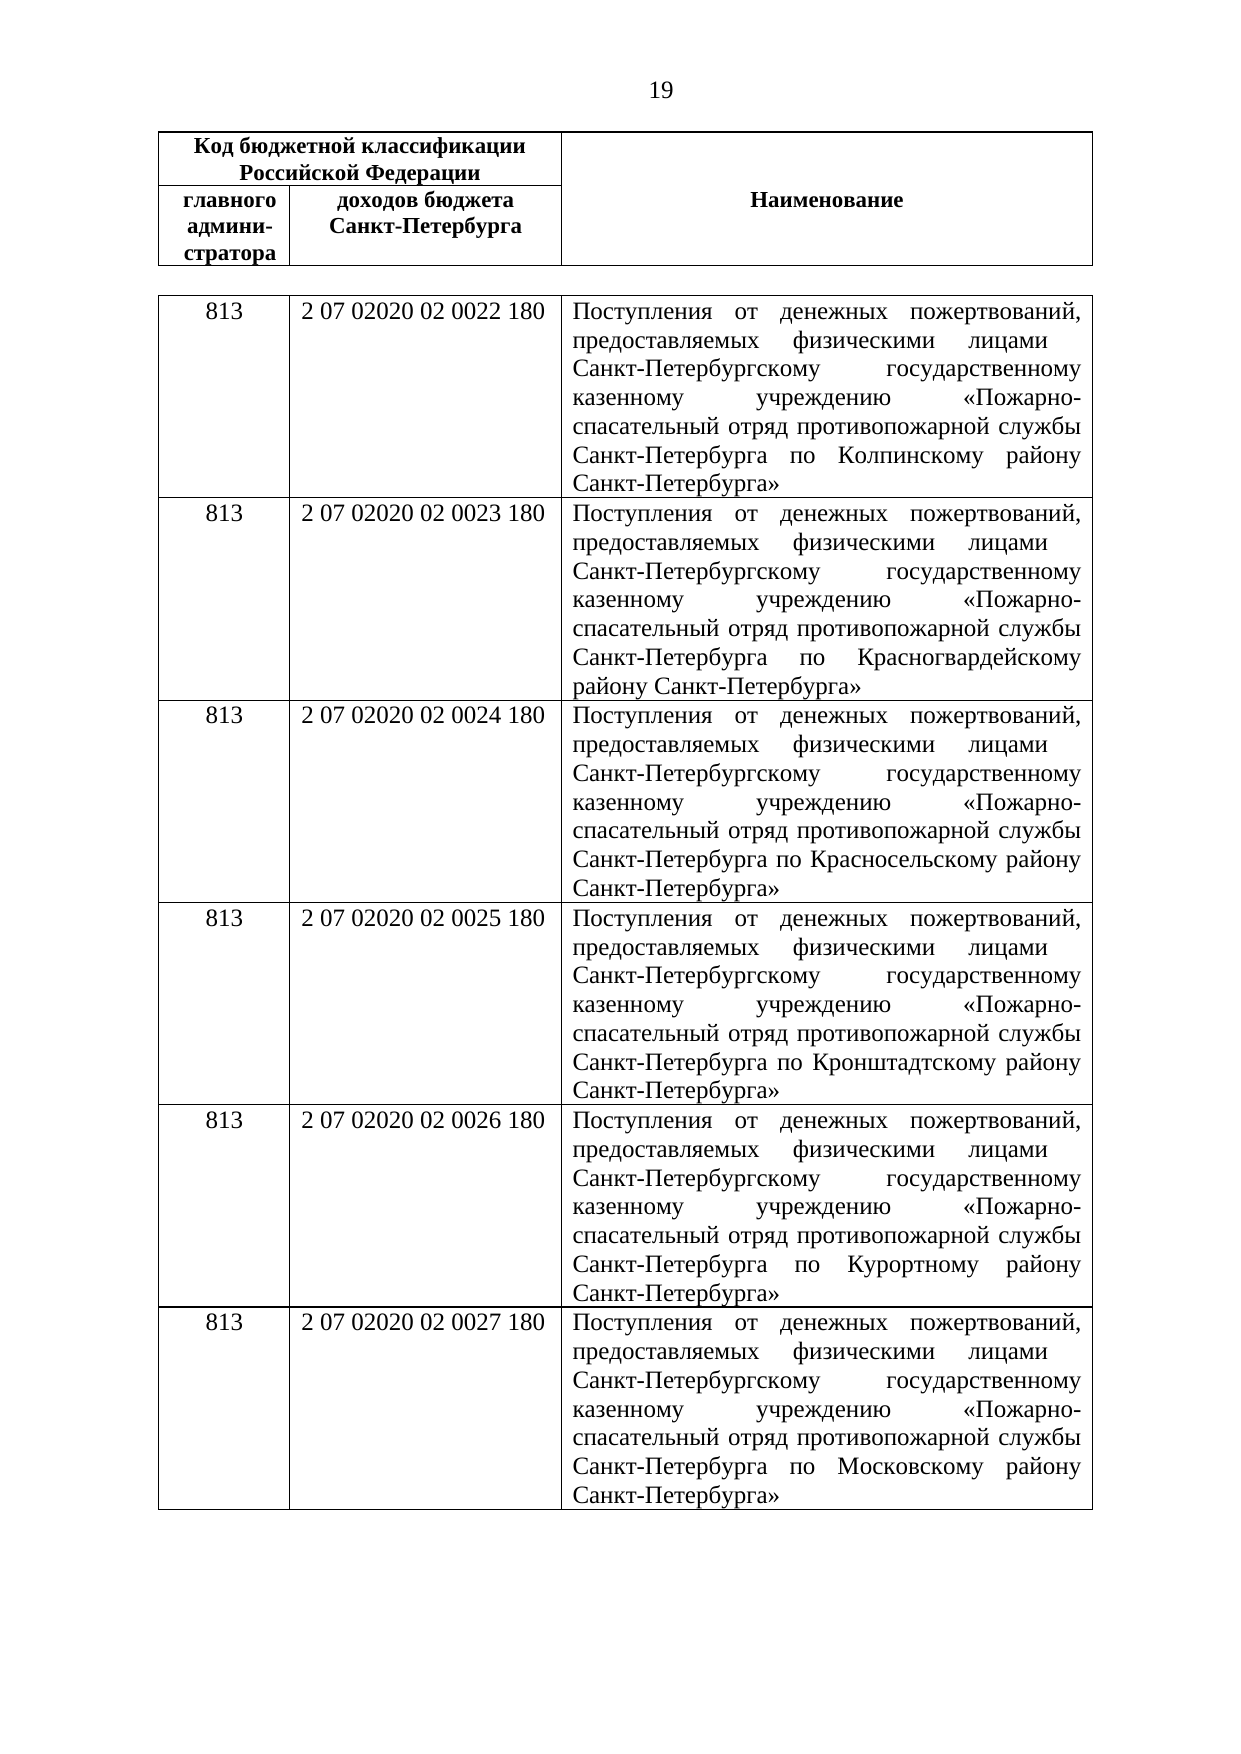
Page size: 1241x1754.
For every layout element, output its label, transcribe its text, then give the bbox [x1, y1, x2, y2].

table_cell 2 07 02020 02 0024 180 [290, 701, 561, 902]
table_cell 2 07 02020 02 0023 180 [290, 498, 561, 699]
table_cell 813 [159, 701, 289, 902]
table_cell Поступления от денежных пожертвований, предоставляемых физическими лицами Санкт-Петербургскому государственному казенному учреждению «Пожарно-спасательный отряд противопожарной службы Санкт-Петербурга по Красногвардейскому району Санкт-Петербурга» [562, 498, 1092, 699]
table_cell 813 [159, 1105, 289, 1306]
table_cell 2 07 02020 02 0022 180 [290, 296, 561, 497]
table_cell Поступления от денежных пожертвований, предоставляемых физическими лицами Санкт-Петербургскому государственному казенному учреждению «Пожарно-спасательный отряд противопожарной службы Санкт-Петербурга по Красносельскому району Санкт-Петербурга» [562, 701, 1092, 902]
table_cell 813 [159, 498, 289, 699]
table_cell Поступления от денежных пожертвований, предоставляемых физическими лицами Санкт-Петербургскому государственному казенному учреждению «Пожарно-спасательный отряд противопожарной службы Санкт-Петербурга по Кронштадтскому району Санкт-Петербурга» [562, 903, 1092, 1104]
table_cell 2 07 02020 02 0026 180 [290, 1105, 561, 1306]
table_cell 813 [159, 1308, 289, 1509]
table_cell Поступления от денежных пожертвований, предоставляемых физическими лицами Санкт-Петербургскому государственному казенному учреждению «Пожарно-спасательный отряд противопожарной службы Санкт-Петербурга по Колпинскому району Санкт-Петербурга» [562, 296, 1092, 497]
table_cell 813 [159, 296, 289, 497]
table_cell 2 07 02020 02 0025 180 [290, 903, 561, 1104]
table_cell Поступления от денежных пожертвований, предоставляемых физическими лицами Санкт-Петербургскому государственному казенному учреждению «Пожарно-спасательный отряд противопожарной службы Санкт-Петербурга по Курортному району Санкт-Петербурга» [562, 1105, 1092, 1306]
table_cell Поступления от денежных пожертвований, предоставляемых физическими лицами Санкт-Петербургскому государственному казенному учреждению «Пожарно-спасательный отряд противопожарной службы Санкт-Петербурга по Московскому району Санкт-Петербурга» [562, 1308, 1092, 1509]
table_cell 2 07 02020 02 0027 180 [290, 1308, 561, 1509]
table_cell 813 [159, 903, 289, 1104]
